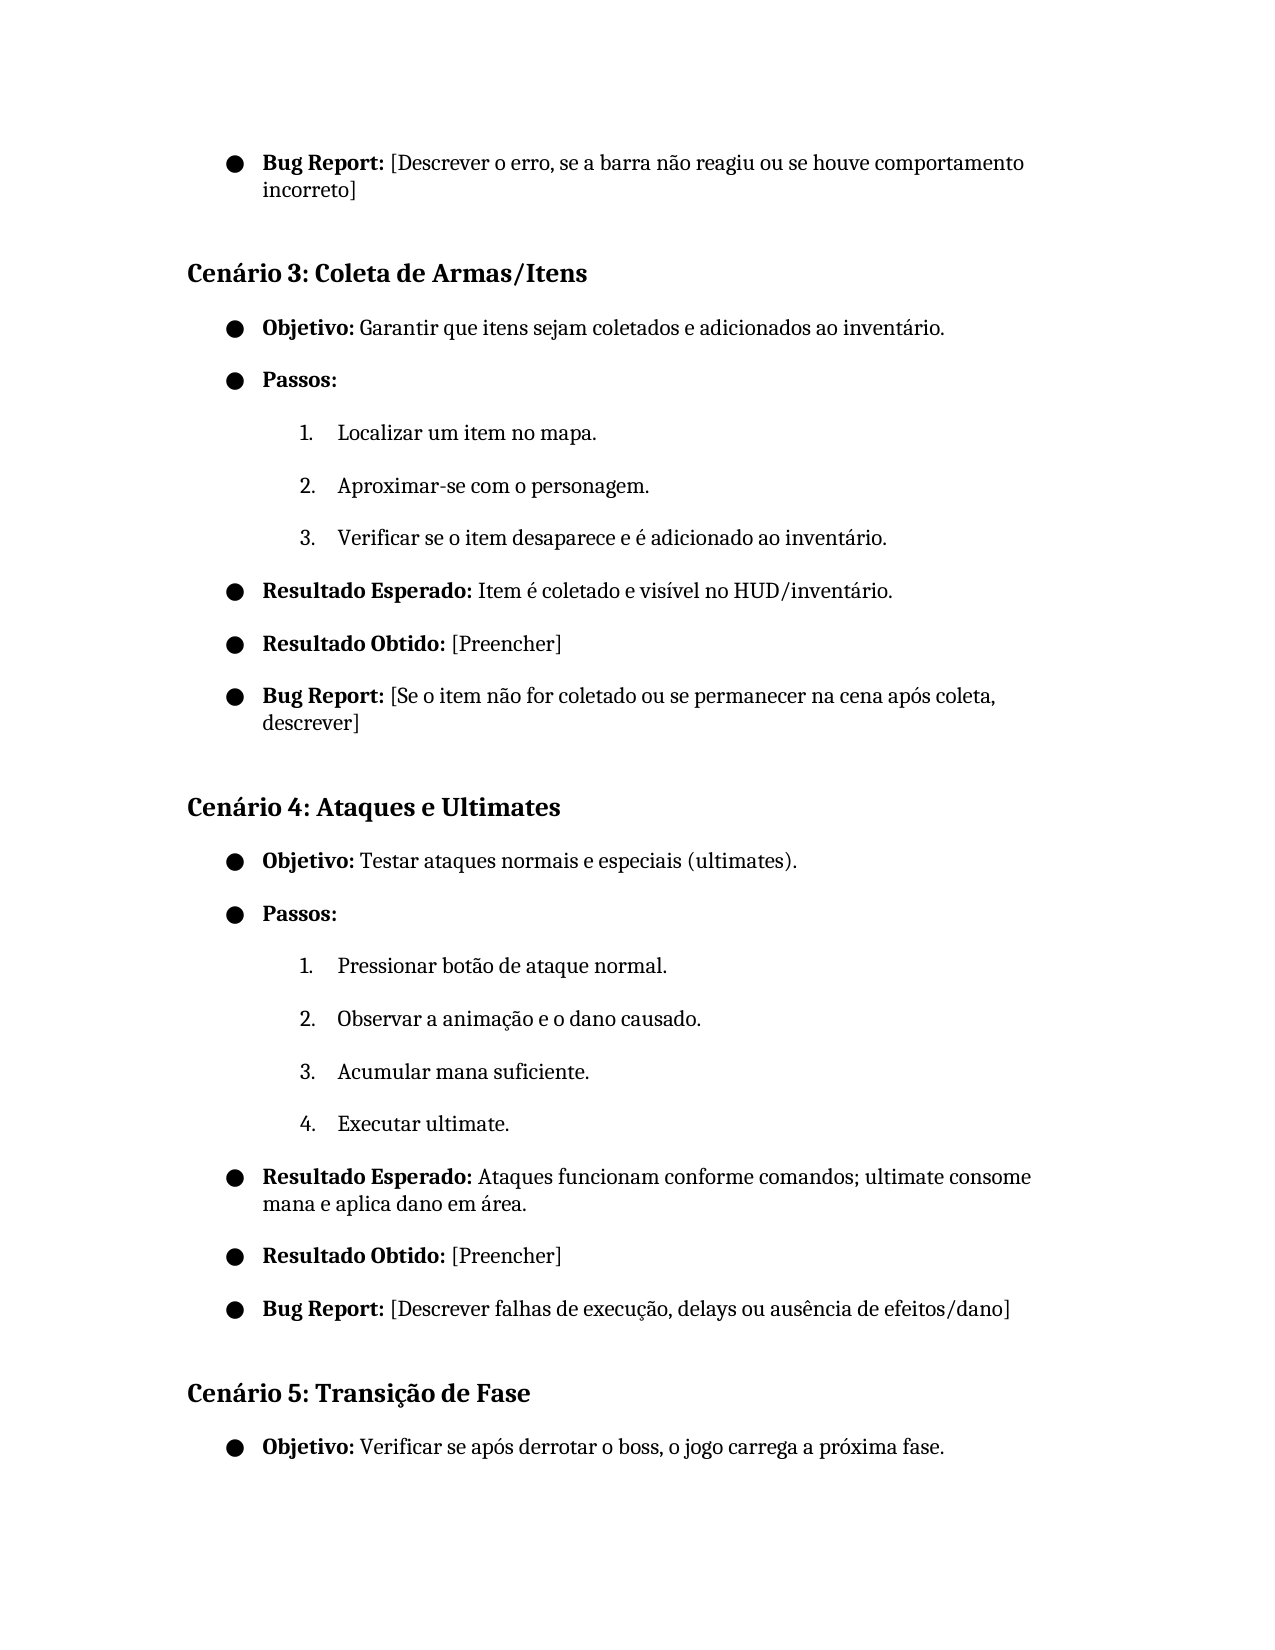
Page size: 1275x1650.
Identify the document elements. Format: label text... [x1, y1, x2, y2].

list Resultado Obtido: [Preencher] [225, 1243, 1087, 1296]
list Resultado Esperado: Ataques funcionam conforme comandos; ultimate consome mana e aplica dano em área. [225, 1164, 1087, 1243]
list Resultado Obtido: [Preencher] [225, 631, 1087, 683]
list Pressionar botão de ataque normal. [300, 953, 1087, 1006]
list Verificar se o item desaparece e é adicionado ao inventário. [300, 525, 1087, 578]
list Objetivo: Verificar se após derrotar o boss, o jogo carrega a próxima fase. [225, 1434, 1087, 1486]
subtitle Cenário 3: Coleta de Armas/Itens [187, 258, 1087, 289]
list Objetivo: Testar ataques normais e especiais (ultimates). [225, 848, 1087, 900]
subtitle Cenário 4: Ataques e Ultimates [187, 792, 1087, 823]
list Executar ultimate. [300, 1111, 1087, 1164]
list Acumular mana suficiente. [300, 1058, 1087, 1111]
list Localizar um item no mapa. [300, 420, 1087, 472]
subtitle Cenário 5: Transição de Fase [187, 1378, 1087, 1409]
list Passos: [225, 367, 1087, 420]
list Bug Report: [Se o item não for coletado ou se permanecer na cena após coleta, descrever] [225, 683, 1087, 762]
list Bug Report: [Descrever falhas de execução, delays ou ausência de efeitos/dano] [225, 1296, 1087, 1348]
list Resultado Esperado: Item é coletado e visível no HUD/inventário. [225, 578, 1087, 631]
list Bug Report: [Descrever o erro, se a barra não reagiu ou se houve comportamento incorreto] [225, 150, 1087, 229]
list Observar a animação e o dano causado. [300, 1006, 1087, 1058]
list Passos: [225, 900, 1087, 953]
list Objetivo: Garantir que itens sejam coletados e adicionados ao inventário. [225, 314, 1087, 367]
list Aproximar-se com o personagem. [300, 472, 1087, 525]
